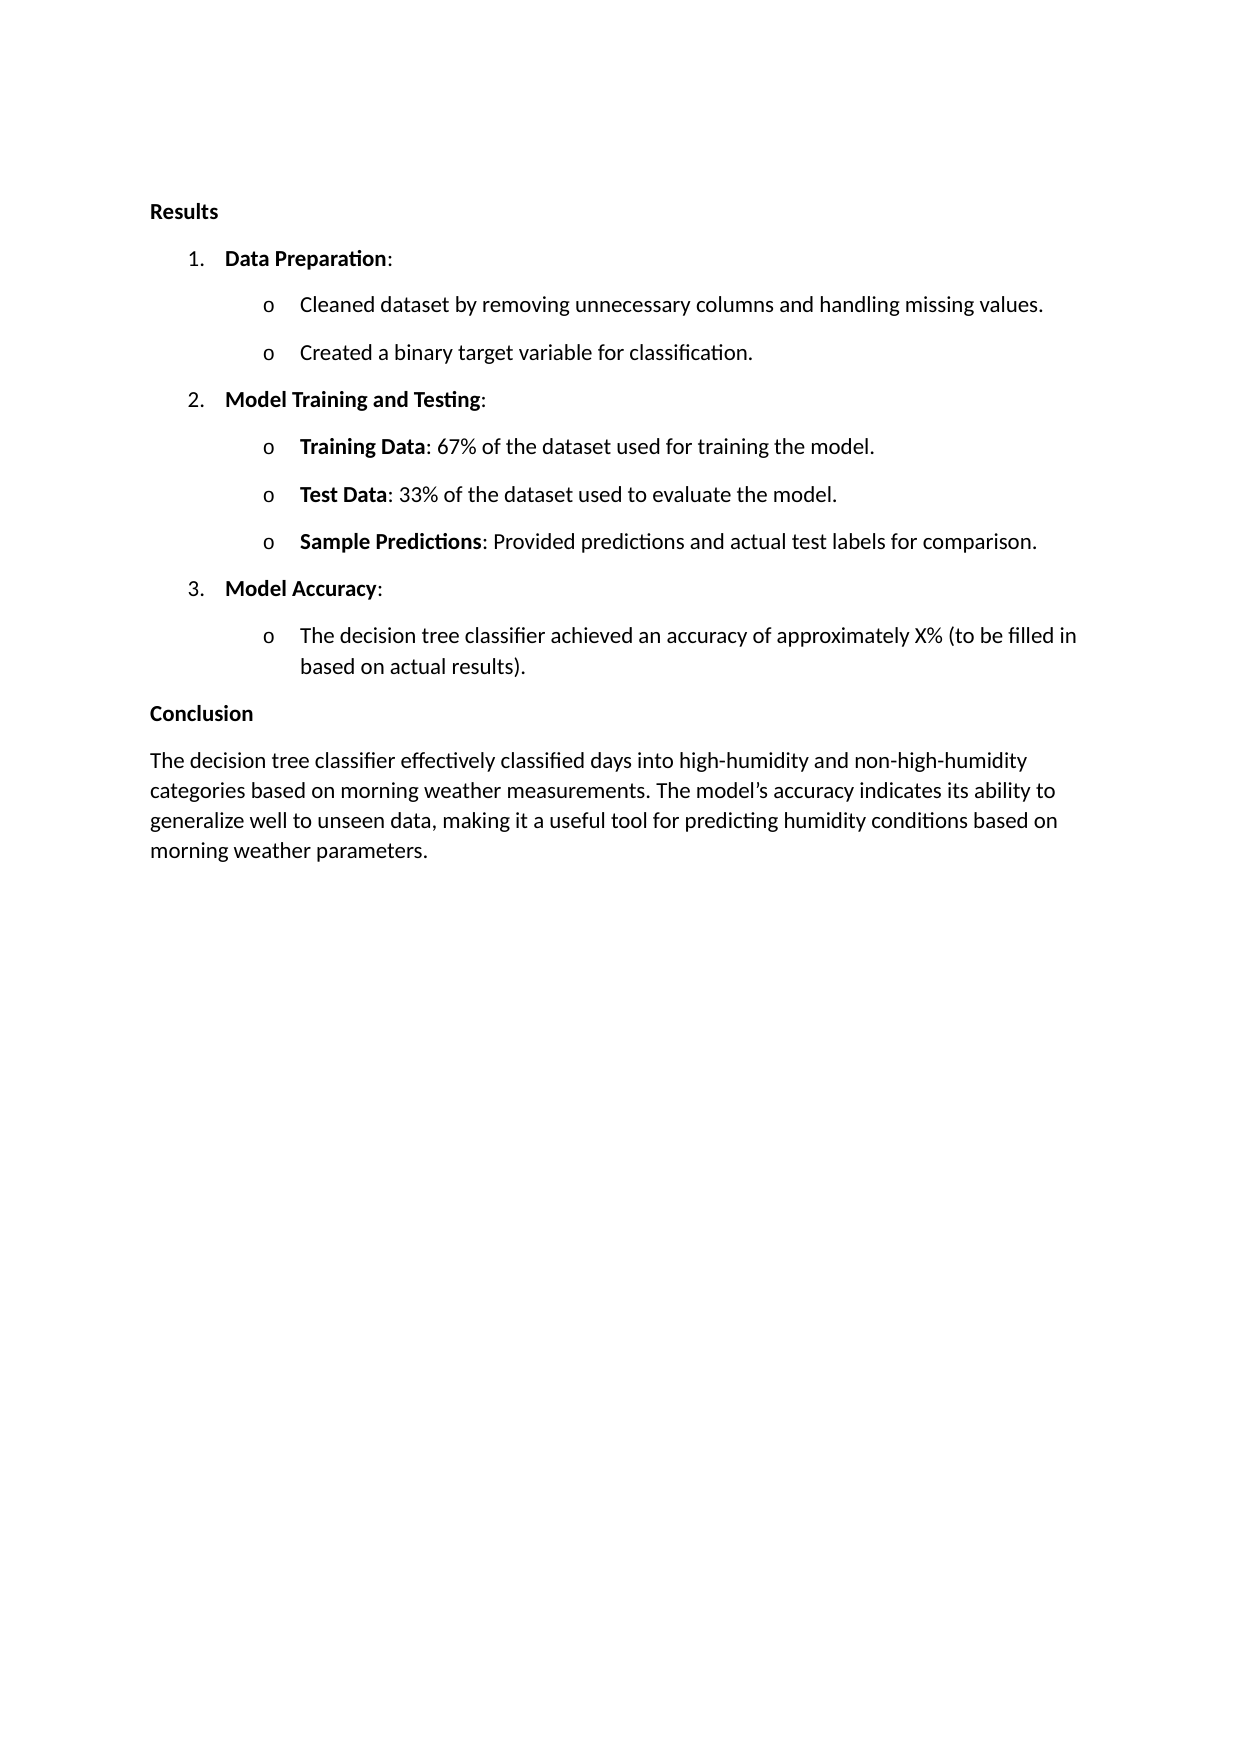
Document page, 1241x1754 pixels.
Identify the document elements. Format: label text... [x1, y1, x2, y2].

text Results [150, 197, 1090, 225]
list Sample Predictions: Provided predictions and actual test labels for comparison. [262, 527, 1090, 556]
list Model Training and Testing: [187, 385, 1090, 413]
text The decision tree classifier effectively classified days into high-humidity and non-high-humidity categories based on morning weather measurements. The model’s accuracy indicates its ability to generalize well to unseen data, making it a useful tool for predicting humidity conditions based on morning weather parameters. [150, 746, 1090, 864]
text Conclusion [150, 699, 1090, 727]
list Model Accuracy: [187, 574, 1090, 602]
list Training Data: 67% of the dataset used for training the model. [262, 432, 1090, 461]
list Cleaned dataset by removing unnecessary columns and handling missing values. [262, 291, 1090, 319]
list Test Data: 33% of the dataset used to evaluate the model. [262, 480, 1090, 508]
list The decision tree classifier achieved an accuracy of approximately X% (to be filled in based on actual results). [262, 621, 1090, 680]
list Created a binary target variable for classification. [262, 338, 1090, 367]
list Data Preparation: [187, 244, 1090, 272]
